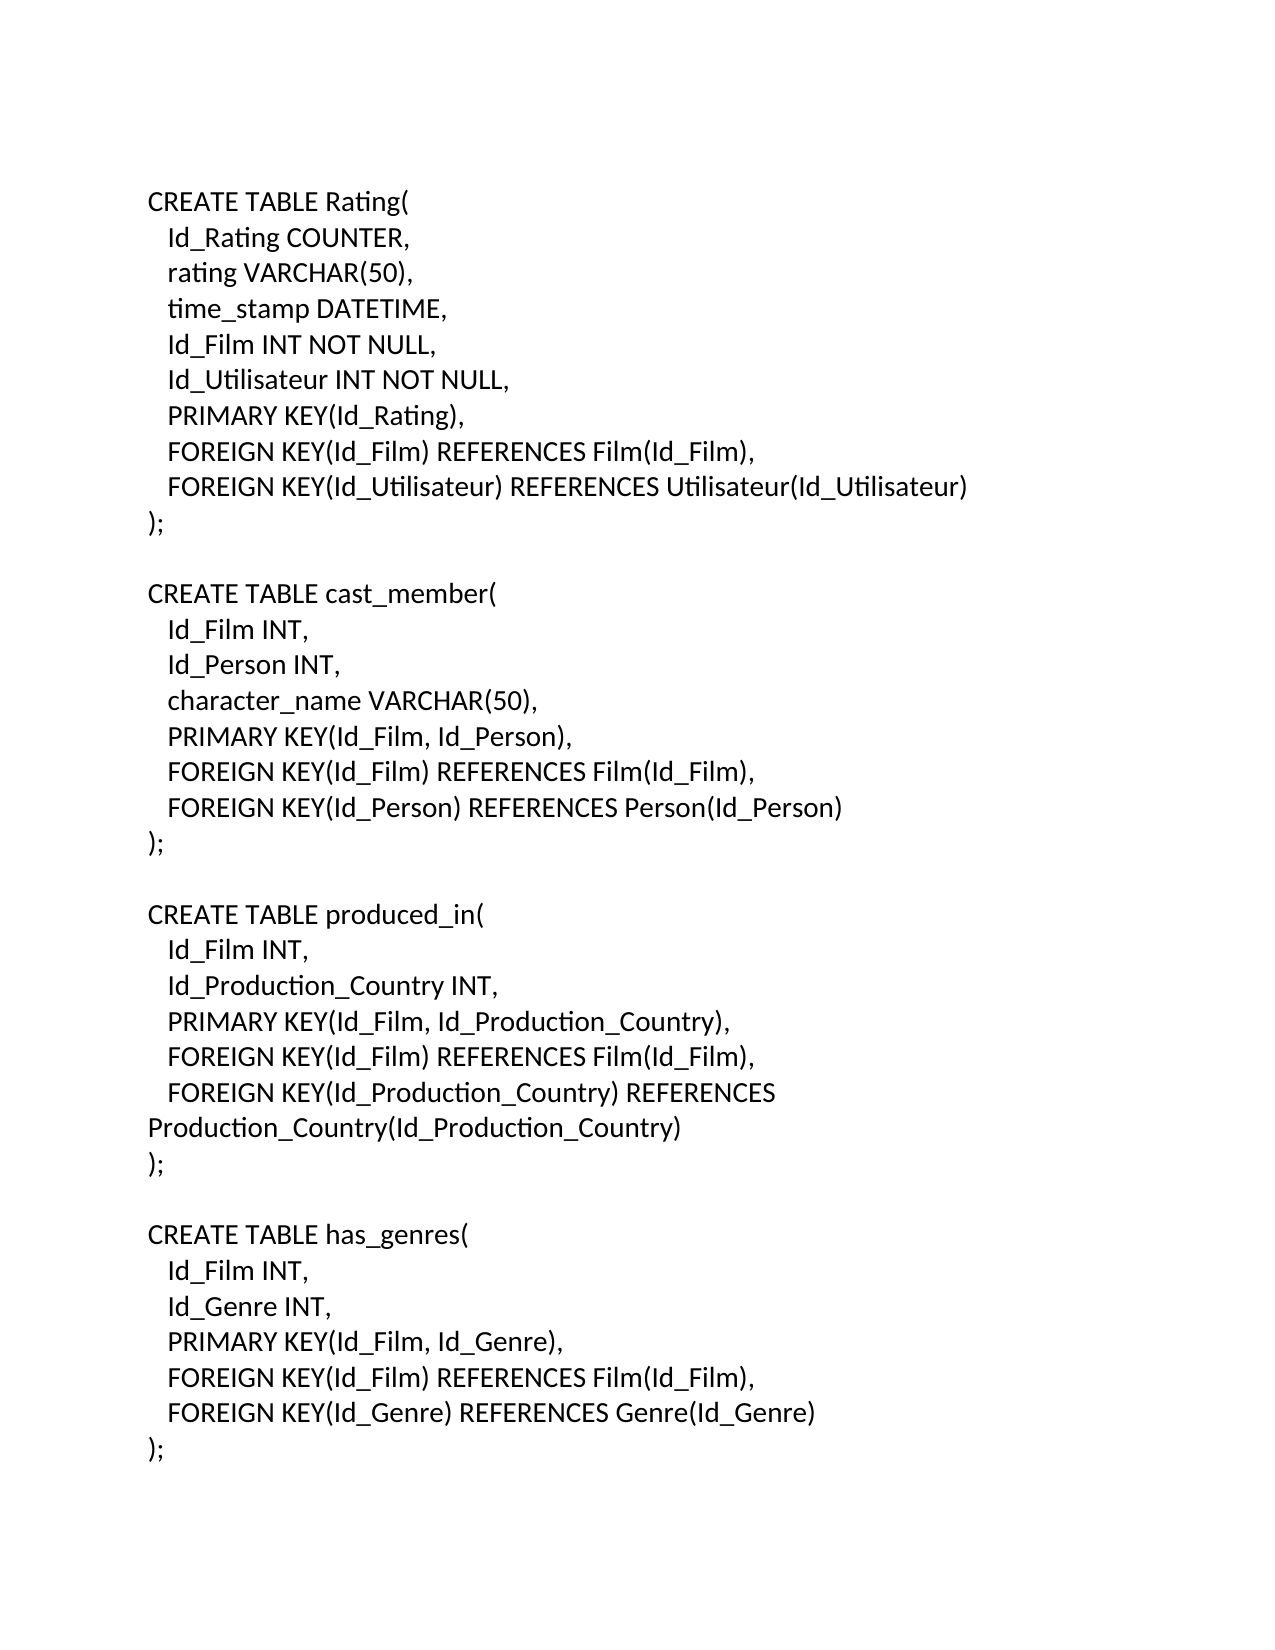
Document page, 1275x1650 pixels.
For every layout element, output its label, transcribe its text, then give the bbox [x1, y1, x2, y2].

text CREATE TABLE produced_in( [148, 896, 1127, 931]
text PRIMARY KEY(Id_Film, Id_Person), [148, 718, 1127, 753]
text PRIMARY KEY(Id_Film, Id_Genre), [148, 1323, 1127, 1359]
text FOREIGN KEY(Id_Production_Country) REFERENCES Production_Country(Id_Production_Country) [148, 1074, 1127, 1145]
text PRIMARY KEY(Id_Film, Id_Production_Country), [148, 1003, 1127, 1038]
text FOREIGN KEY(Id_Film) REFERENCES Film(Id_Film), [148, 433, 1127, 468]
text character_name VARCHAR(50), [148, 682, 1127, 718]
text Id_Film INT, [148, 931, 1127, 967]
text Id_Person INT, [148, 646, 1127, 682]
text FOREIGN KEY(Id_Genre) REFERENCES Genre(Id_Genre) [148, 1394, 1127, 1430]
text rating VARCHAR(50), [148, 254, 1127, 290]
text ); [148, 824, 1127, 860]
text FOREIGN KEY(Id_Film) REFERENCES Film(Id_Film), [148, 753, 1127, 789]
text CREATE TABLE cast_member( [148, 575, 1127, 611]
text ); [148, 1145, 1127, 1181]
text ); [148, 1430, 1127, 1466]
text Id_Production_Country INT, [148, 967, 1127, 1003]
text Id_Utilisateur INT NOT NULL, [148, 361, 1127, 397]
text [148, 1359, 1127, 1394]
text Id_Film INT, [148, 1252, 1127, 1288]
text ); [148, 504, 1127, 539]
text CREATE TABLE has_genres( [148, 1216, 1127, 1252]
text Id_Rating COUNTER, [148, 219, 1127, 254]
text FOREIGN KEY(Id_Utilisateur) REFERENCES Utilisateur(Id_Utilisateur) [148, 468, 1127, 504]
text FOREIGN KEY(Id_Person) REFERENCES Person(Id_Person) [148, 789, 1127, 824]
text time_stamp DATETIME, [148, 290, 1127, 326]
text CREATE TABLE Rating( [148, 183, 1127, 219]
text PRIMARY KEY(Id_Rating), [148, 397, 1127, 433]
text Id_Film INT NOT NULL, [148, 326, 1127, 361]
text Id_Genre INT, [148, 1288, 1127, 1323]
text FOREIGN KEY(Id_Film) REFERENCES Film(Id_Film), [148, 1038, 1127, 1074]
text Id_Film INT, [148, 611, 1127, 646]
